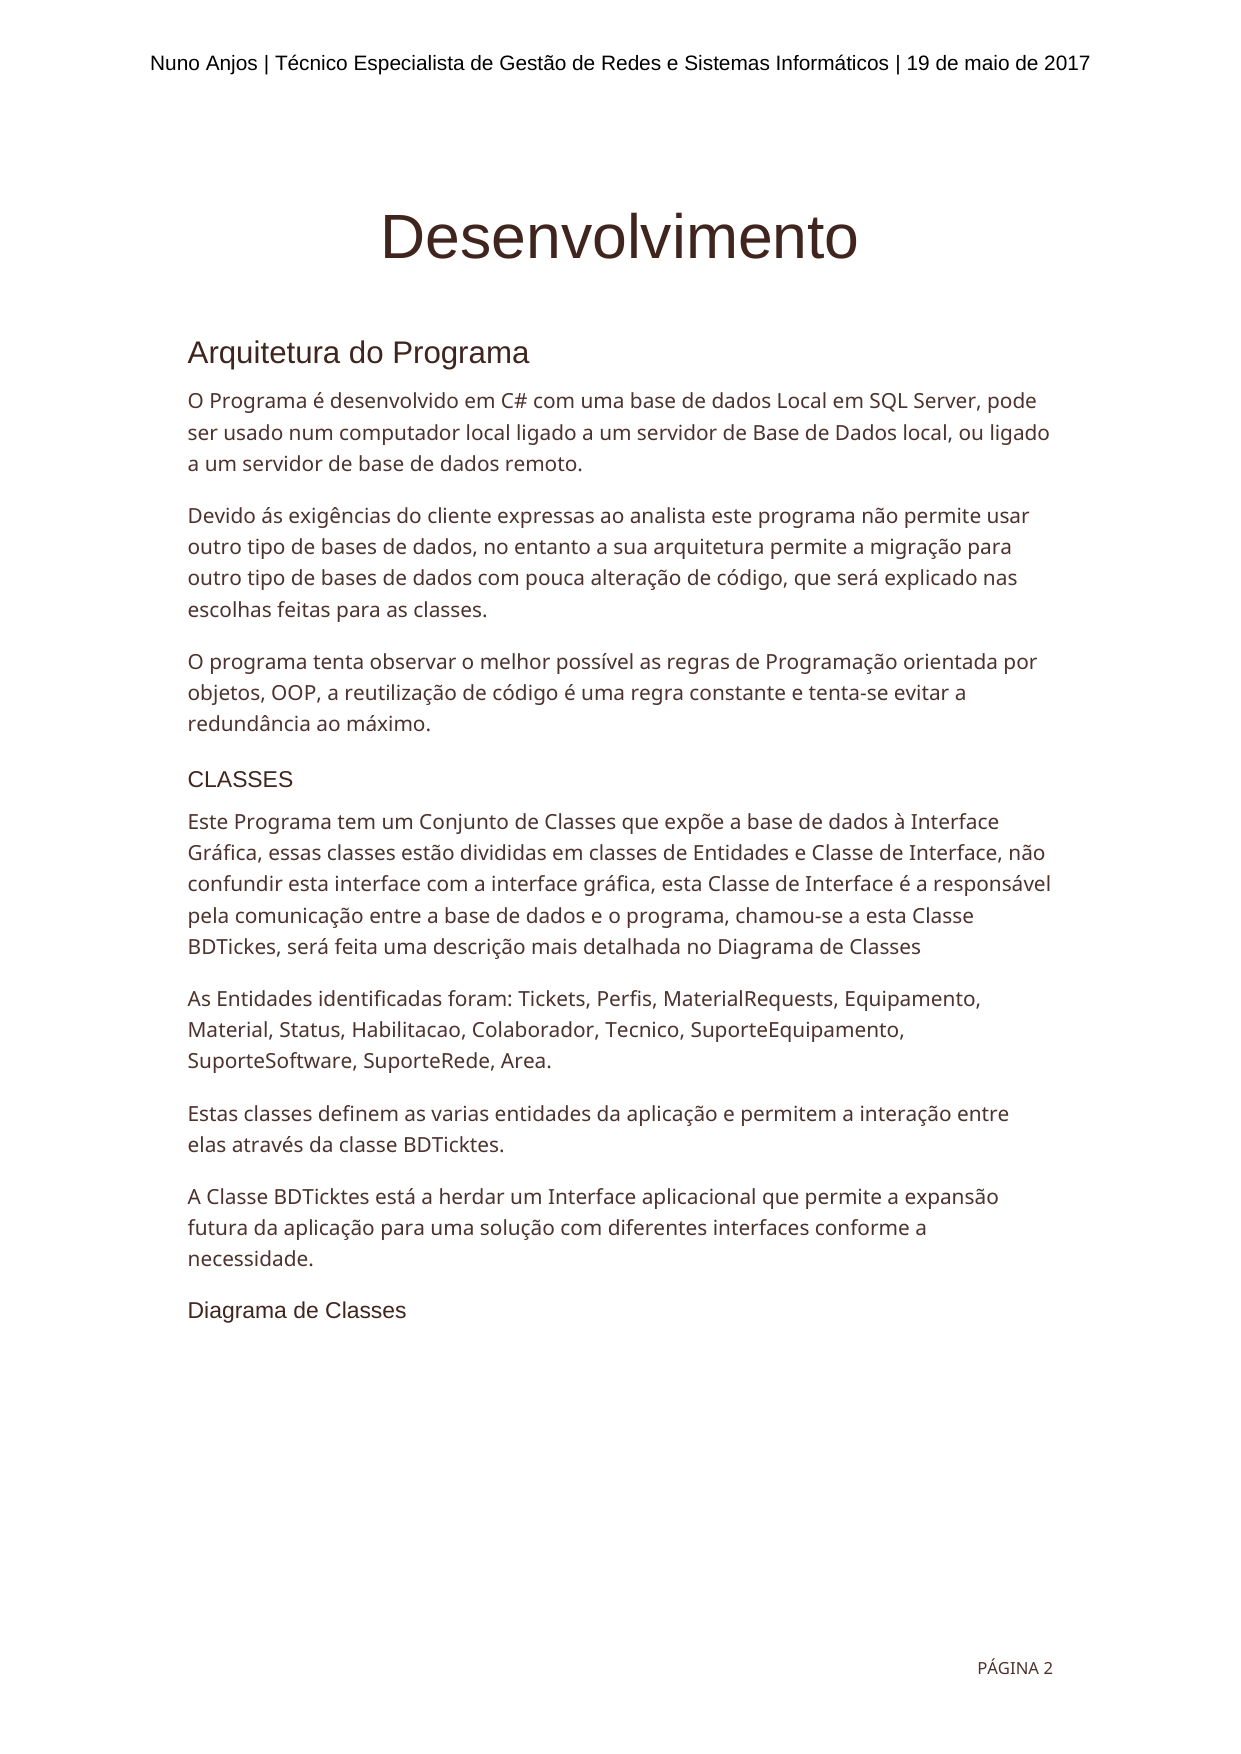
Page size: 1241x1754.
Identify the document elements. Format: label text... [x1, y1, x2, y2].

text Arquitetura do Programa [187, 334, 1053, 370]
text As Entidades identificadas foram: Tickets, Perfis, MaterialRequests, Equipamento, Material, Status, Habilitacao, Colaborador, Tecnico, SuporteEquipamento, SuporteSoftware, SuporteRede, Area. [187, 984, 1053, 1075]
text O programa tenta observar o melhor possível as regras de Programação orientada por objetos, OOP, a reutilização de código é uma regra constante e tenta-se evitar a redundância ao máximo. [187, 647, 1053, 738]
text Classes [187, 766, 1053, 792]
title Desenvolvimento [187, 200, 1053, 272]
text A Classe BDTicktes está a herdar um Interface aplicacional que permite a expansão futura da aplicação para uma solução com diferentes interfaces conforme a necessidade. [187, 1182, 1053, 1273]
text Este Programa tem um Conjunto de Classes que expõe a base de dados à Interface Gráfica, essas classes estão divididas em classes de Entidades e Classe de Interface, não confundir esta interface com a interface gráfica, esta Classe de Interface é a responsável pela comunicação entre a base de dados e o programa, chamou-se a esta Classe BDTickes, será feita uma descrição mais detalhada no Diagrama de Classes [187, 807, 1053, 960]
text Devido ás exigências do cliente expressas ao analista este programa não permite usar outro tipo de bases de dados, no entanto a sua arquitetura permite a migração para outro tipo de bases de dados com pouca alteração de código, que será explicado nas escolhas feitas para as classes. [187, 501, 1053, 623]
text Diagrama de Classes [187, 1297, 1053, 1323]
text Estas classes definem as varias entidades da aplicação e permitem a interação entre elas através da classe BDTicktes. [187, 1099, 1053, 1158]
text O Programa é desenvolvido em C# com uma base de dados Local em SQL Server, pode ser usado num computador local ligado a um servidor de Base de Dados local, ou ligado a um servidor de base de dados remoto. [187, 386, 1053, 477]
